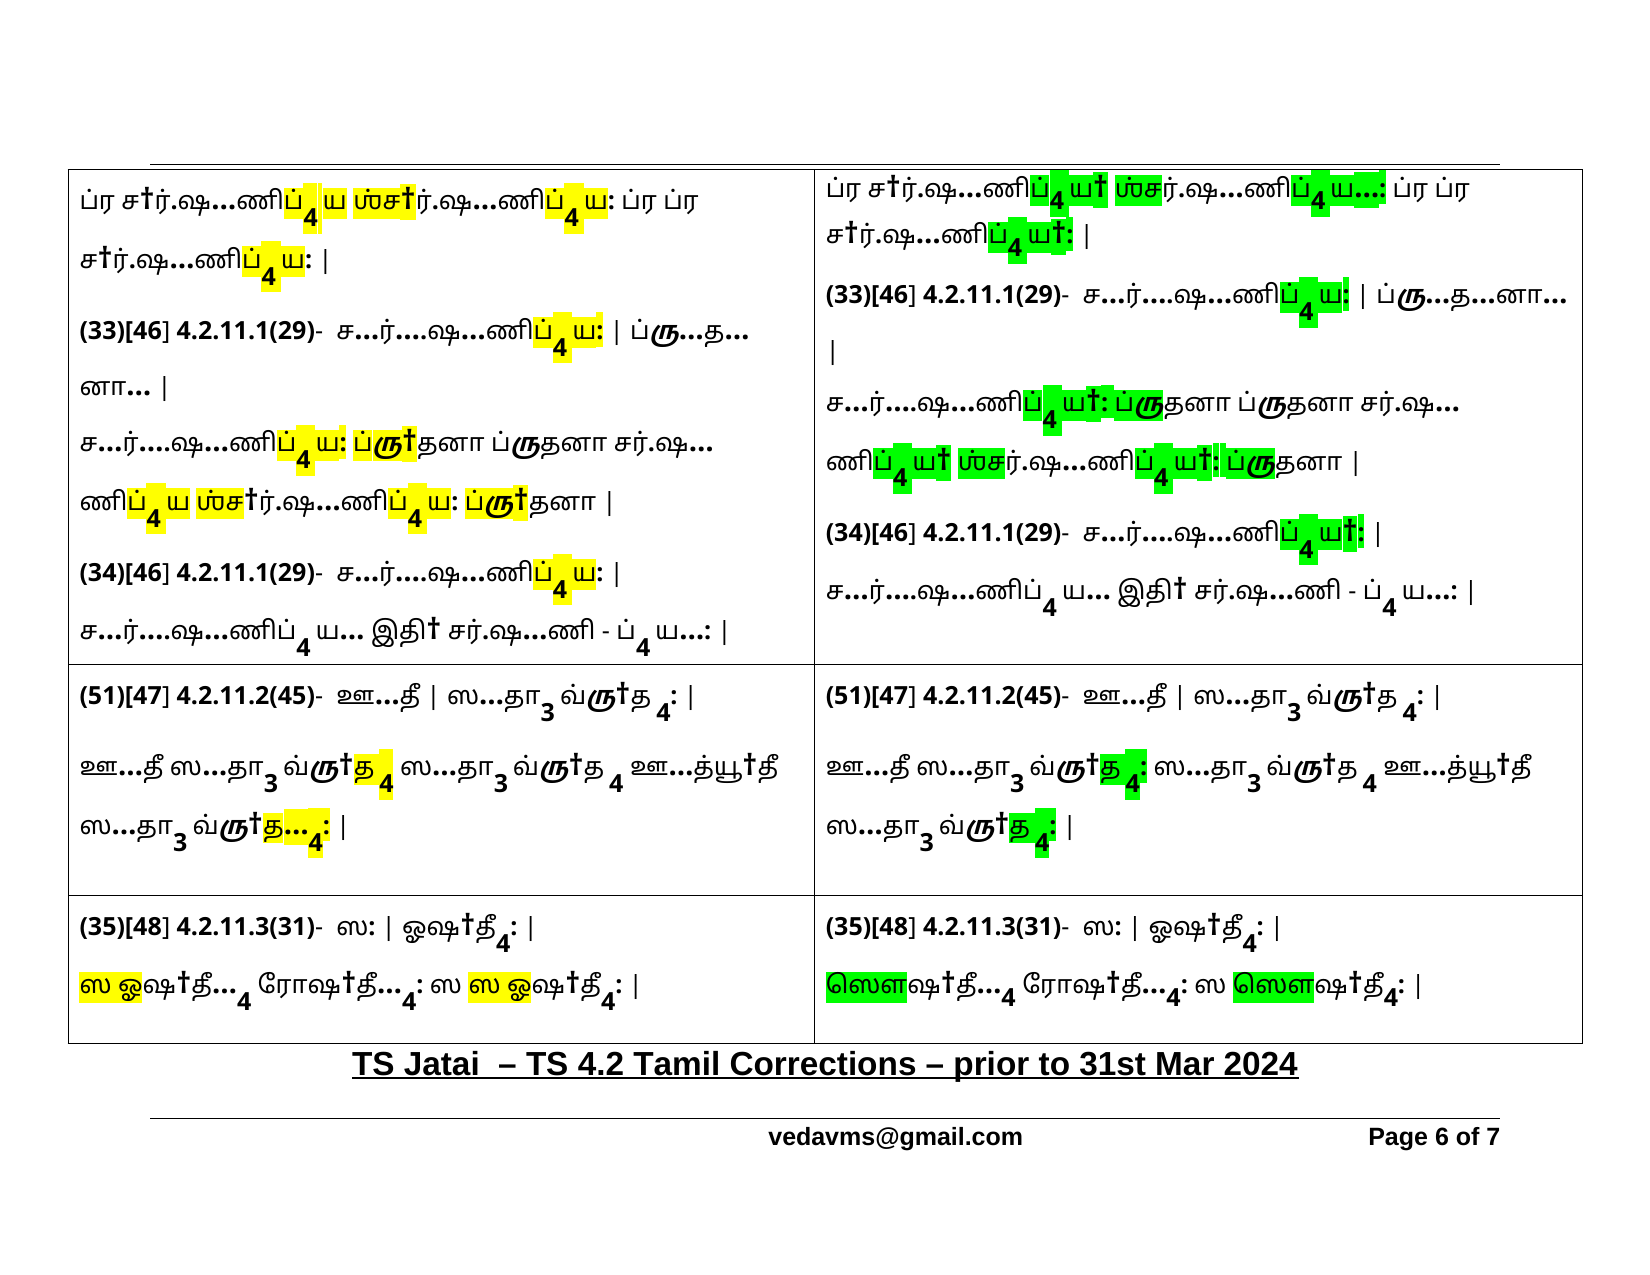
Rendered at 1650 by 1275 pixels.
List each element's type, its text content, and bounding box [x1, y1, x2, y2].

table_cell (35)[48] 4.2.11.3(31)- ஸ: | ஓஷ†தீ4: | ஸ ஓஷ†தீ…4 ரோஷ†தீ…4: ஸ ஸ ஓஷ†தீ4: | [69, 896, 814, 1043]
table_cell (51)[47] 4.2.11.2(45)- ஊ…தீ | ஸ…தா3வ்ரு†த4: | ஊ…தீ ஸ…தா3வ்ரு†த4 ஸ…தா3வ்ரு†த4 ஊ…த்யூ†தீ ஸ…தா3வ்ரு†த…4: | [69, 665, 814, 895]
table_cell (51)[47] 4.2.11.2(45)- ஊ…தீ | ஸ…தா3வ்ரு†த4: | ஊ…தீ ஸ…தா3வ்ரு†த4: ஸ…தா3வ்ரு†த4 ஊ…த்யூ†தீ ஸ…தா3வ்ரு†த4: | [815, 665, 1582, 895]
table_cell (35)[48] 4.2.11.3(31)- ஸ: | ஓஷ†தீ4: | ஸௌஷ†தீ…4 ரோஷ†தீ…4: ஸ ஸௌஷ†தீ4: | [815, 896, 1582, 1043]
text TS Jatai – TS 4.2 Tamil Corrections – prior to 31st Mar 2024 [150, 1044, 1500, 1082]
